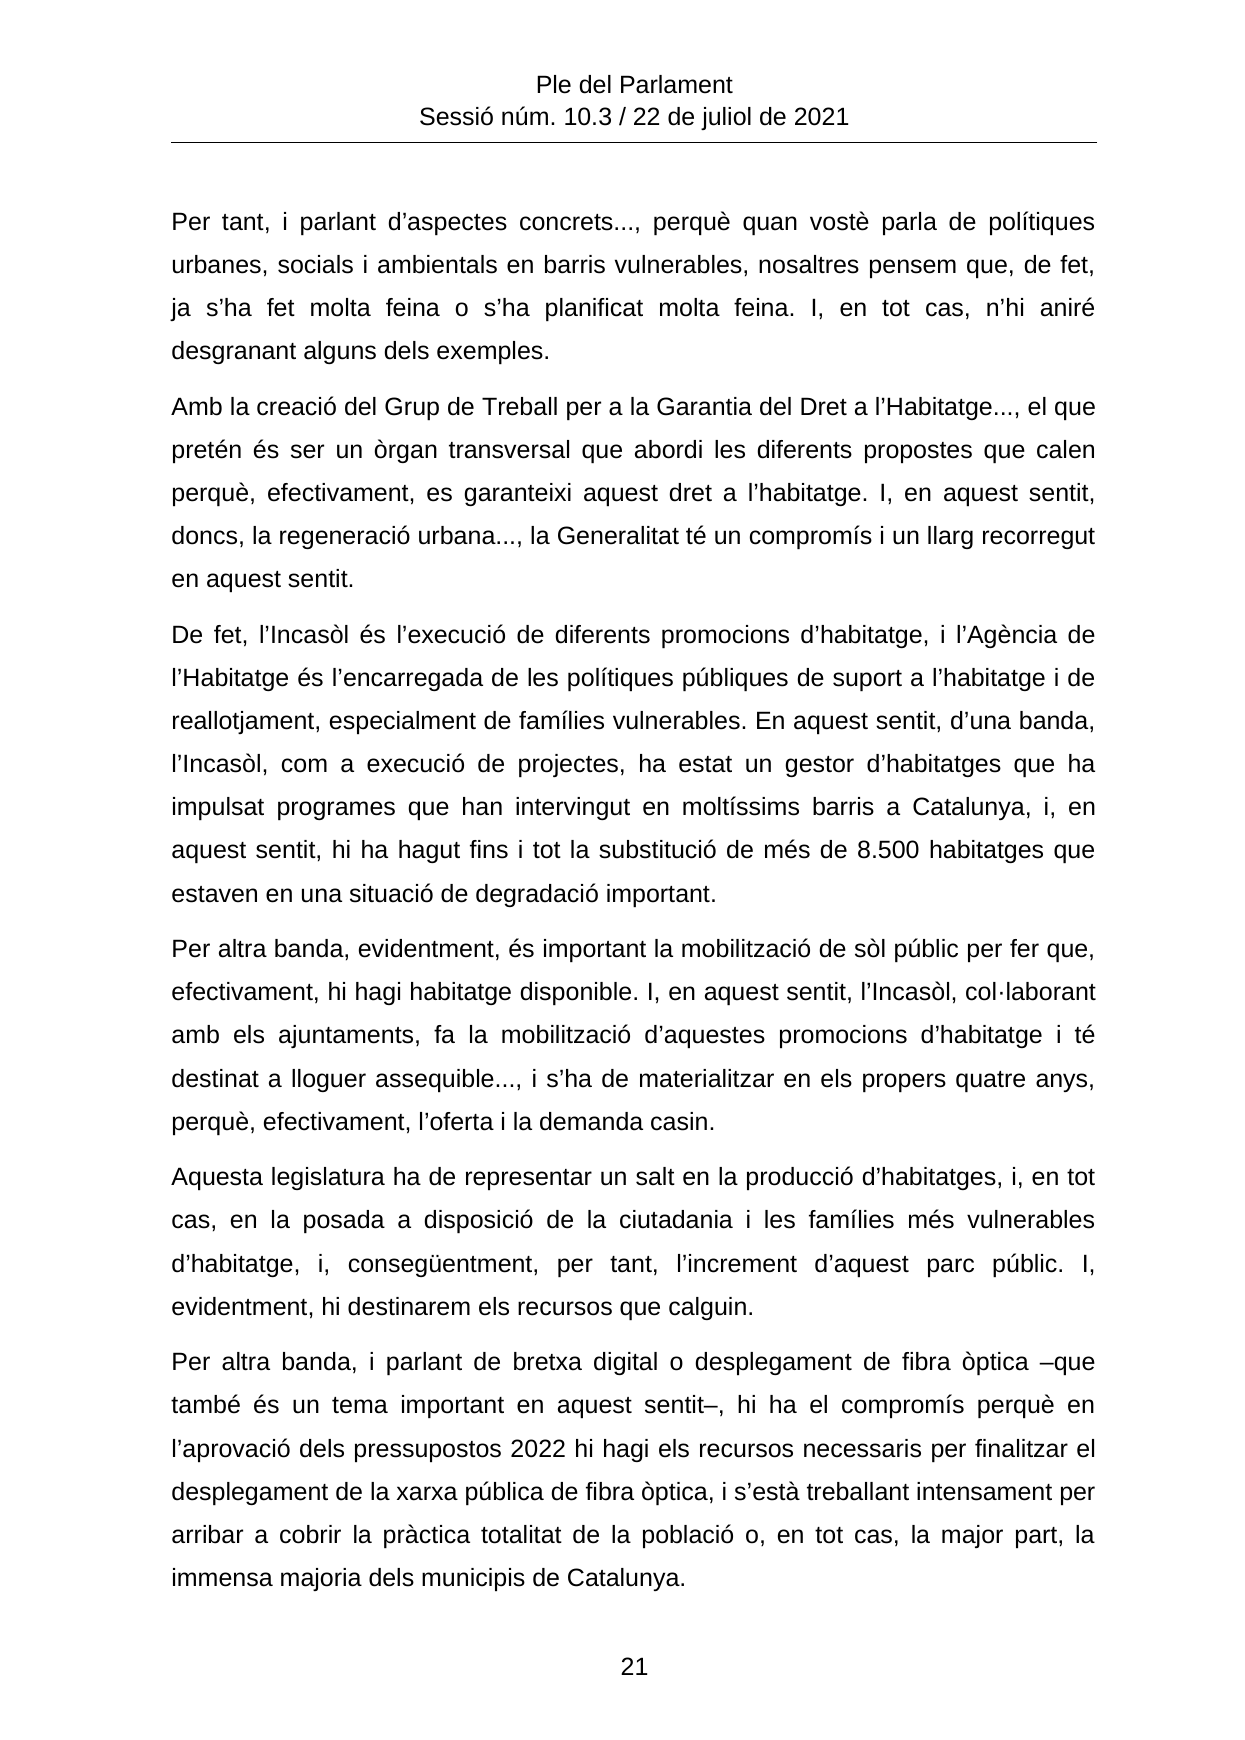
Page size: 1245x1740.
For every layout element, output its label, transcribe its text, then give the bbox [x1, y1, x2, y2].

text Amb la creació del Grup de Treball per a la Garantia del Dret a l’Habitatge..., el que pretén és ser un òrgan transversal que abordi les diferents propostes que calen perquè, efectivament, es garanteixi aquest dret a l’habitatge. I, en aquest sentit, doncs, la regeneració urbana..., la Generalitat té un compromís i un llarg recorregut en aquest sentit. [171, 392, 1097, 593]
text Per tant, i parlant d’aspectes concrets..., perquè quan vostè parla de polítiques urbanes, socials i ambientals en barris vulnerables, nosaltres pensem que, de fet, ja s’ha fet molta feina o s’ha planificat molta feina. I, en tot cas, n’hi aniré desgranant alguns dels exemples. [171, 207, 1097, 365]
text Aquesta legislatura ha de representar un salt en la producció d’habitatges, i, en tot cas, en la posada a disposició de la ciutadania i les famílies més vulnerables d’habitatge, i, consegüentment, per tant, l’increment d’aquest parc públic. I, evidentment, hi destinarem els recursos que calguin. [171, 1162, 1097, 1321]
text Per altra banda, evidentment, és important la mobilització de sòl públic per fer que, efectivament, hi hagi habitatge disponible. I, en aquest sentit, l’Incasòl, col·laborant amb els ajuntaments, fa la mobilització d’aquestes promocions d’habitatge i té destinat a lloguer assequible..., i s’ha de materialitzar en els propers quatre anys, perquè, efectivament, l’oferta i la demanda casin. [171, 934, 1097, 1136]
text De fet, l’Incasòl és l’execució de diferents promocions d’habitatge, i l’Agència de l’Habitatge és l’encarregada de les polítiques públiques de suport a l’habitatge i de reallotjament, especialment de famílies vulnerables. En aquest sentit, d’una banda, l’Incasòl, com a execució de projectes, ha estat un gestor d’habitatges que ha impulsat programes que han intervingut en moltíssims barris a Catalunya, i, en aquest sentit, hi ha hagut fins i tot la substitució de més de 8.500 habitatges que estaven en una situació de degradació important. [171, 620, 1097, 907]
text Per altra banda, i parlant de bretxa digital o desplegament de fibra òptica –que també és un tema important en aquest sentit–, hi ha el compromís perquè en l’aprovació dels pressupostos 2022 hi hagi els recursos necessaris per finalitzar el desplegament de la xarxa pública de fibra òptica, i s’està treballant intensament per arribar a cobrir la pràctica totalitat de la població o, en tot cas, la major part, la immensa majoria dels municipis de Catalunya. [171, 1347, 1097, 1592]
